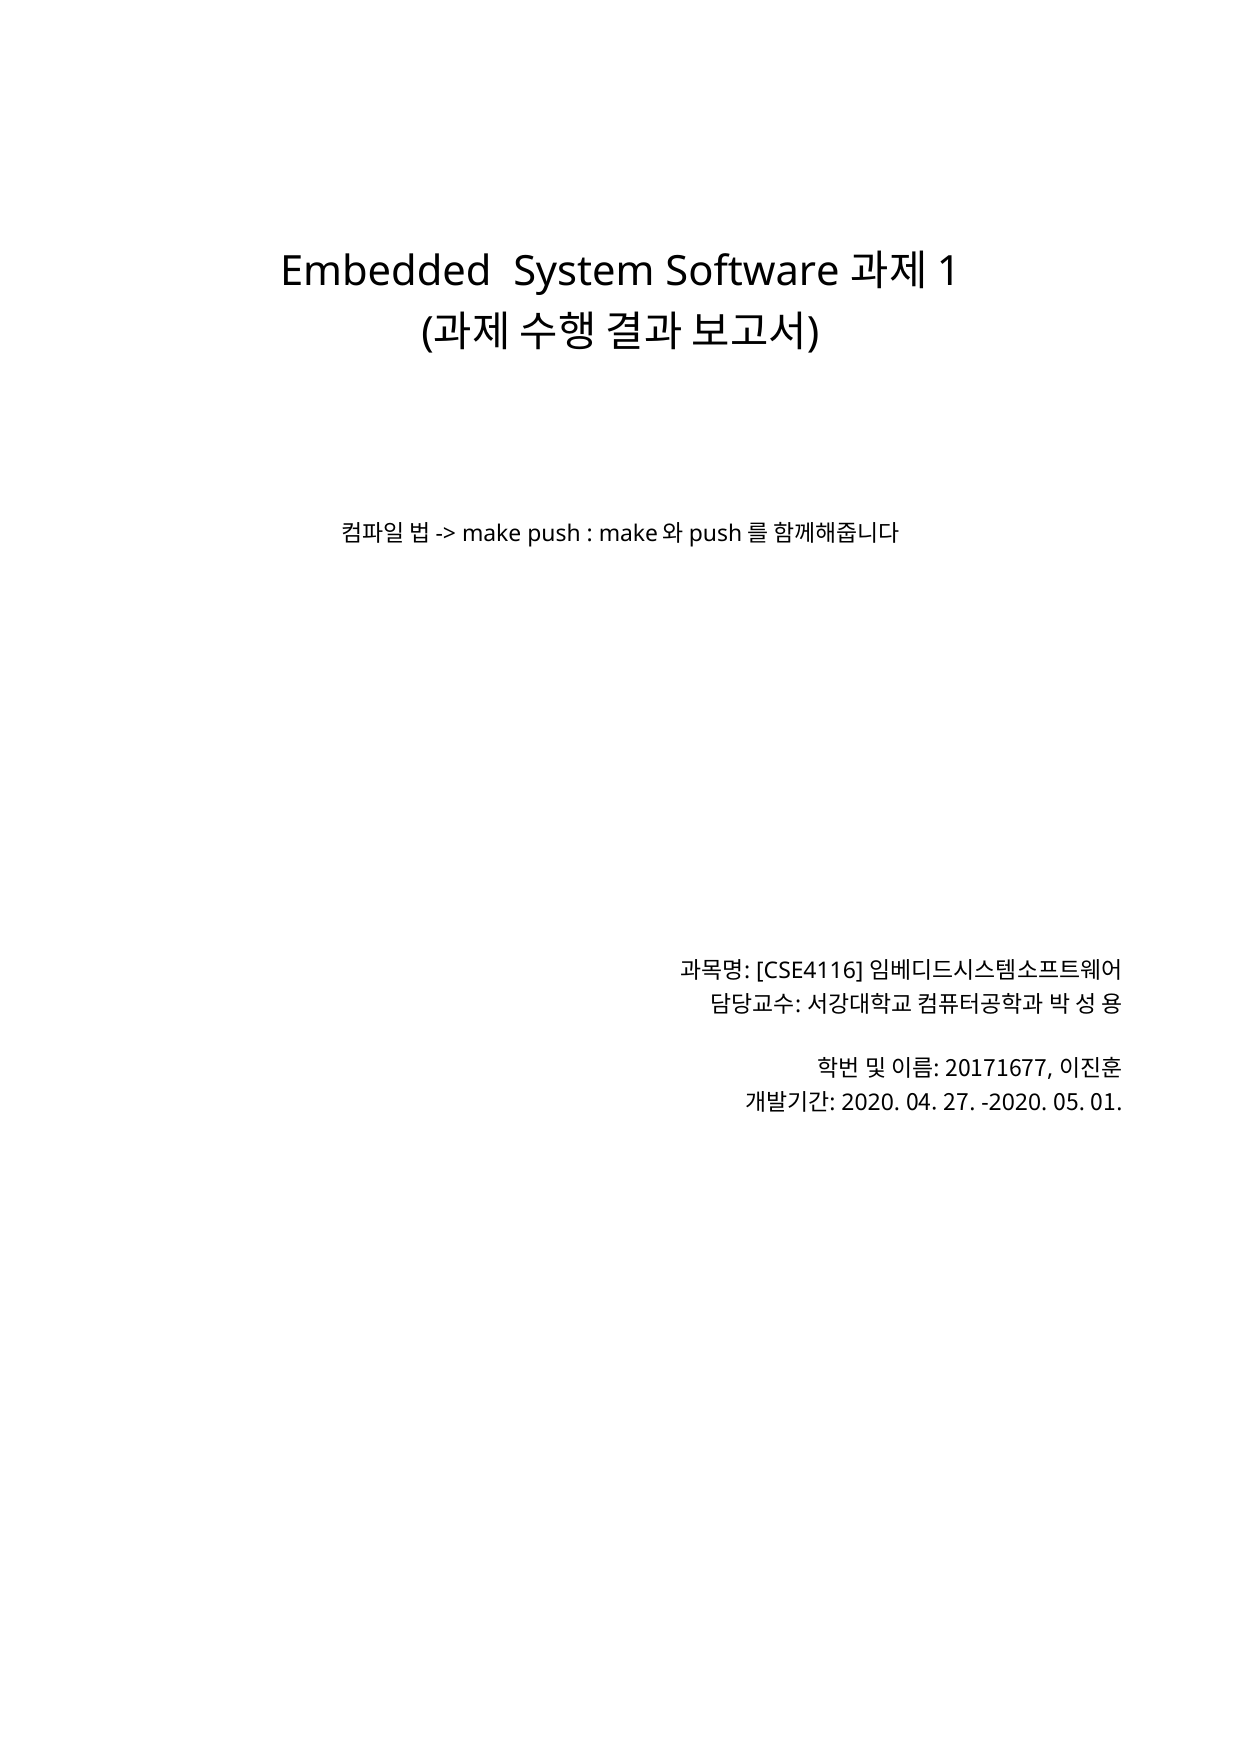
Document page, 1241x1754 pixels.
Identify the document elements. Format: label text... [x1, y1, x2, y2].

text 개발기간: 2020. 04. 27. -2020. 05. 01. [118, 1083, 1122, 1117]
text 담당교수: 서강대학교 컴퓨터공학과 박 성 용 [118, 986, 1122, 1019]
text 학번 및 이름: 20171677, 이진훈 [118, 1050, 1122, 1083]
text 컴파일 법 -> make push : make와 push를 함께해줍니다 [118, 515, 1122, 548]
text (과제 수행 결과 보고서) [118, 298, 1122, 358]
text Embedded System Software 과제 1 [118, 237, 1122, 298]
text 과목명: [CSE4116] 임베디드시스템소프트웨어 [118, 952, 1122, 986]
